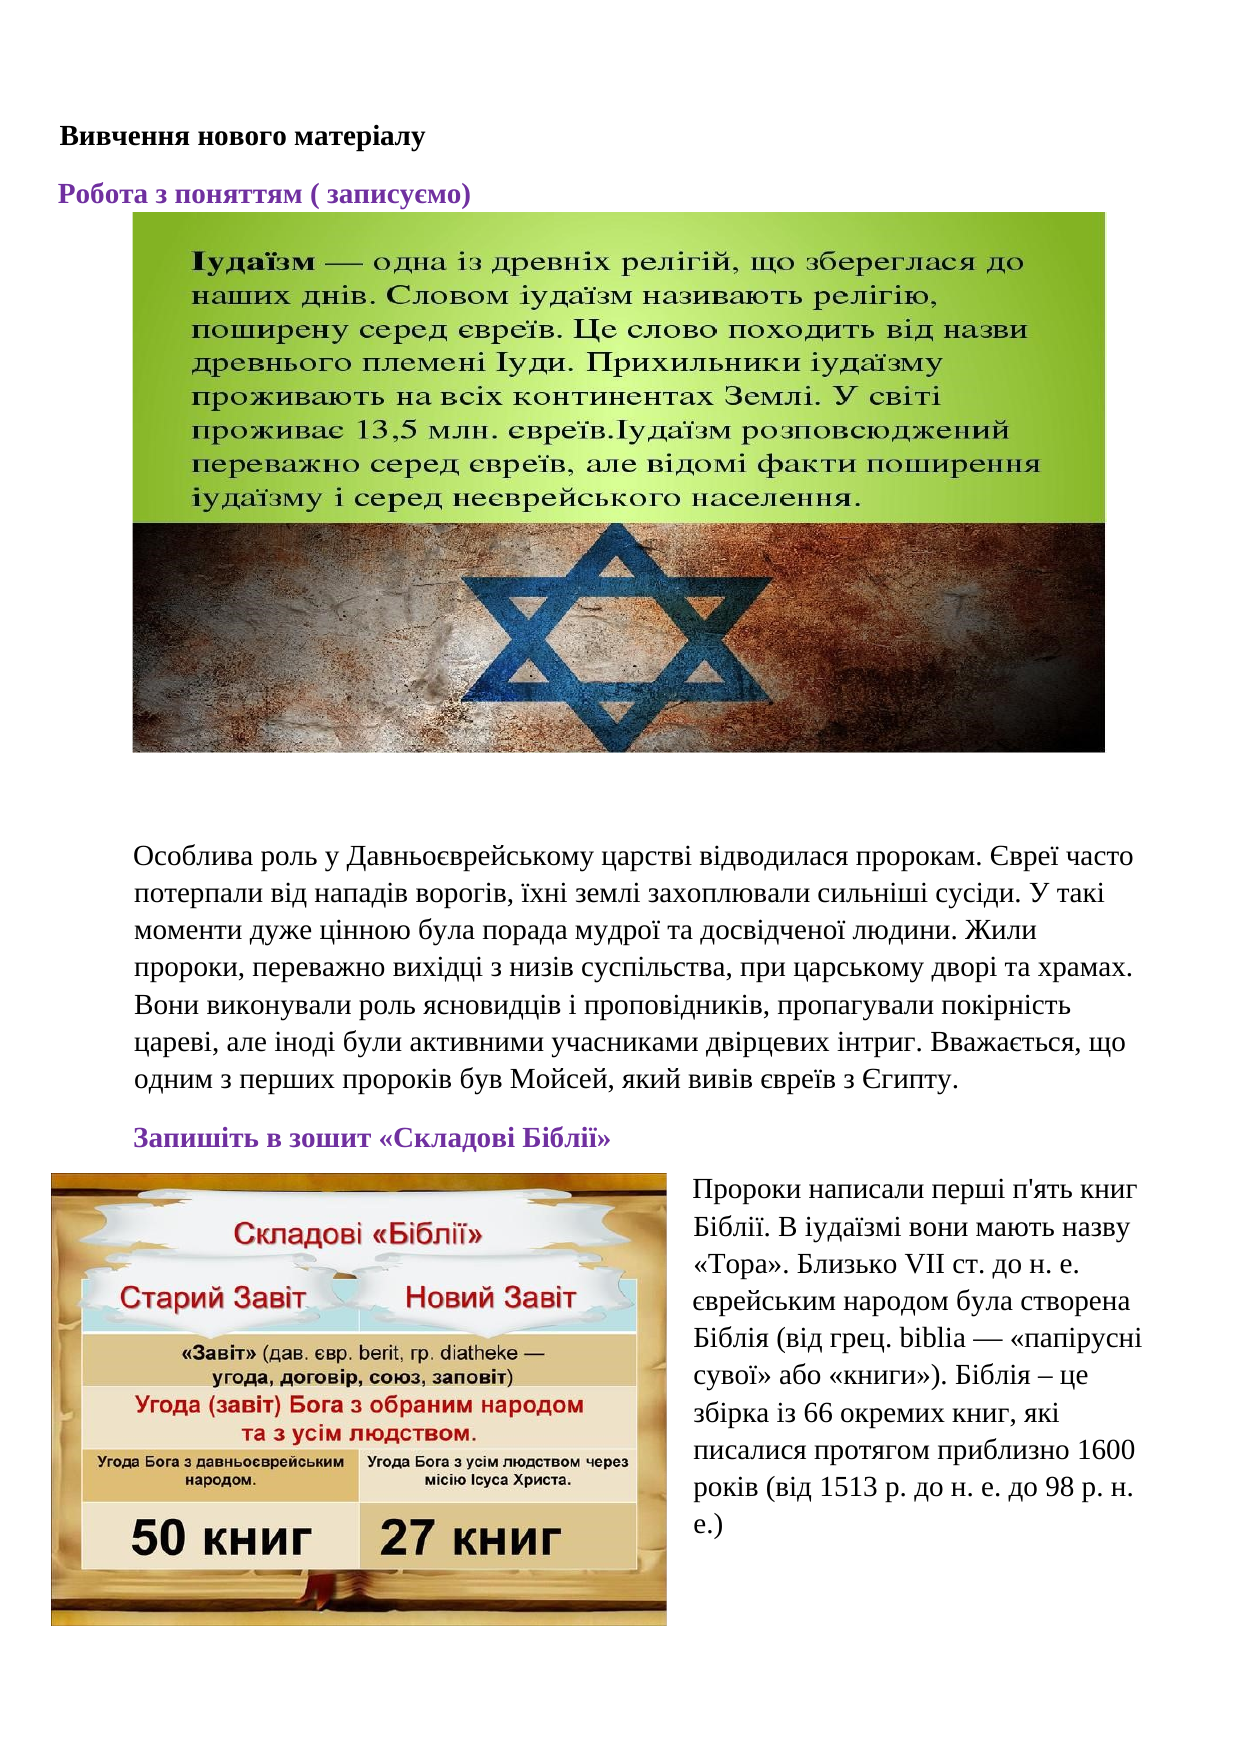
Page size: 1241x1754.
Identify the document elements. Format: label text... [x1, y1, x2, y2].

subtitle Робота з поняттям ( записуємо) [58, 176, 1151, 209]
picture [132, 212, 1107, 753]
text Пророки написали перші п'ять книг Біблії. В іудаїзмі вони мають назву «Тора». Близько VII ст. до н. е. [58, 1172, 1151, 1279]
text єврейським народом була створена Біблія (від грец. biblia — «папірусні сувої» або «книги»). Біблія – це збірка із 66 окремих книг, які писалися протягом приблизно 1600 років (від 1513 р. до н. е. до 98 р. н. е.) [667, 1283, 1151, 1540]
subtitle Запишіть в зошит «Складові Біблії» [133, 1120, 1151, 1153]
text Особлива роль у Давньоєврейському царстві відводилася пророкам. Євреї часто потерпали від нападів ворогів, їхні землі захоплювали сильніші сусіди. У такі моменти дуже цінною була порада мудрої та досвідченої людини. Жили пророки, переважно вихідці з низів суспільства, при царському дворі та храмах. Вони виконували роль ясновидців і проповідників, пропагували покірність цареві, але іноді були активними учасниками двірцевих інтриг. Вважається, що одним з перших пророків був Мойсей, який вивів євреїв з Єгипту. [133, 838, 1151, 1095]
picture [51, 1173, 667, 1626]
text Вивчення нового матеріалу [59, 118, 741, 152]
